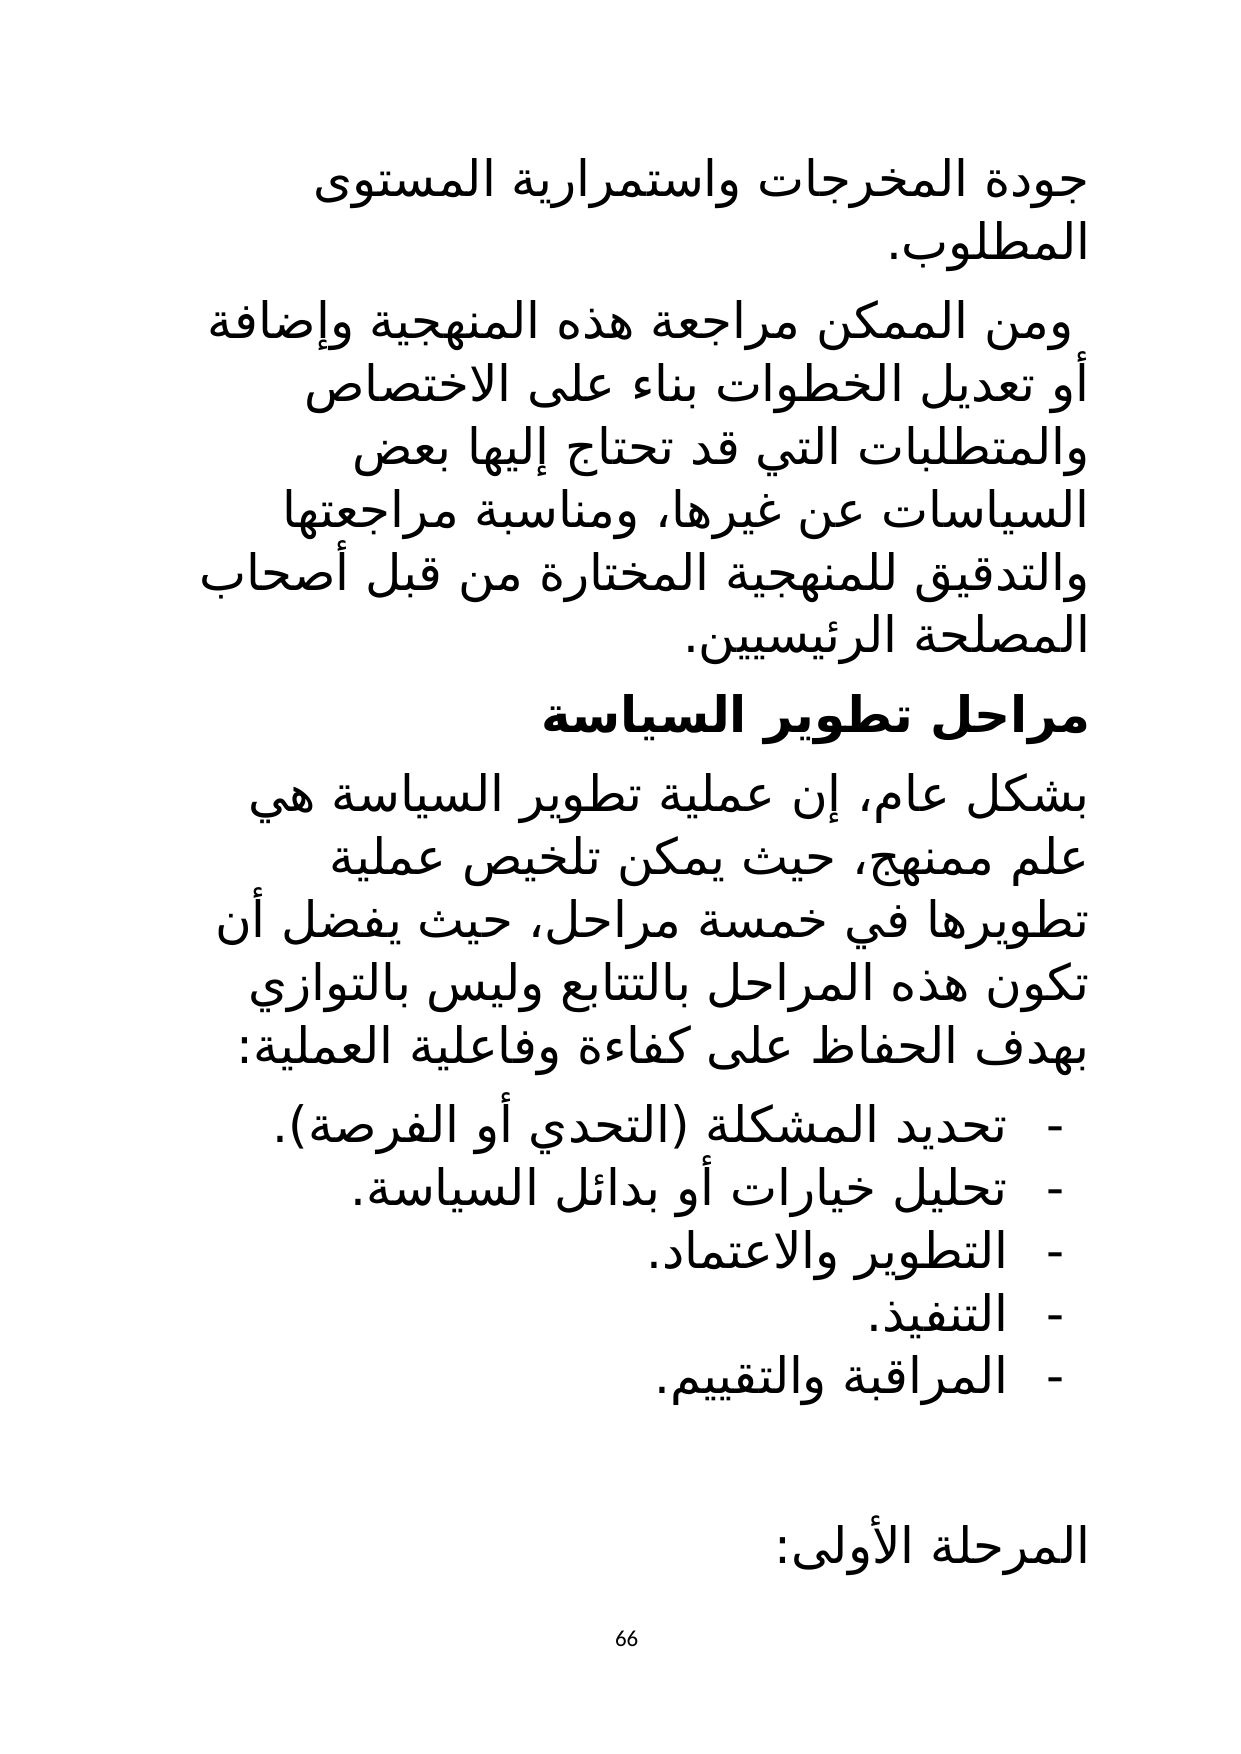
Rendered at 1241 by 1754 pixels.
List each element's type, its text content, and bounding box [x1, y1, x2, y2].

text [162, 150, 1090, 271]
text المرحلة الأولى: [162, 1517, 1090, 1575]
list تحديد المشكلة (التحدي أو الفرصة). [162, 1096, 1046, 1154]
list التطوير والاعتماد. [162, 1222, 1046, 1280]
list تحليل خيارات أو بدائل السياسة. [162, 1159, 1046, 1217]
list المراقبة والتقييم. [162, 1347, 1046, 1406]
text مراحل تطوير السياسة [162, 686, 1090, 744]
text بشكل عام، إن عملية تطوير السياسة هي علم ممنهج، حيث يمكن تلخيص عملية تطويرها في خمسة مراحل، حيث يفضل أن تكون هذه المراحل بالتتابع وليس بالتوازي بهدف الحفاظ على كفاءة وفاعلية العملية: [162, 765, 1090, 1075]
text ومن الممكن مراجعة هذه المنهجية وإضافة أو تعديل الخطوات بناء على الاختصاص والمتطلبات التي قد تحتاج إليها بعض السياسات عن غيرها، ومناسبة مراجعتها والتدقيق للمنهجية المختارة من قبل أصحاب المصلحة الرئيسيين. [162, 292, 1090, 664]
list التنفيذ. [162, 1284, 1046, 1343]
